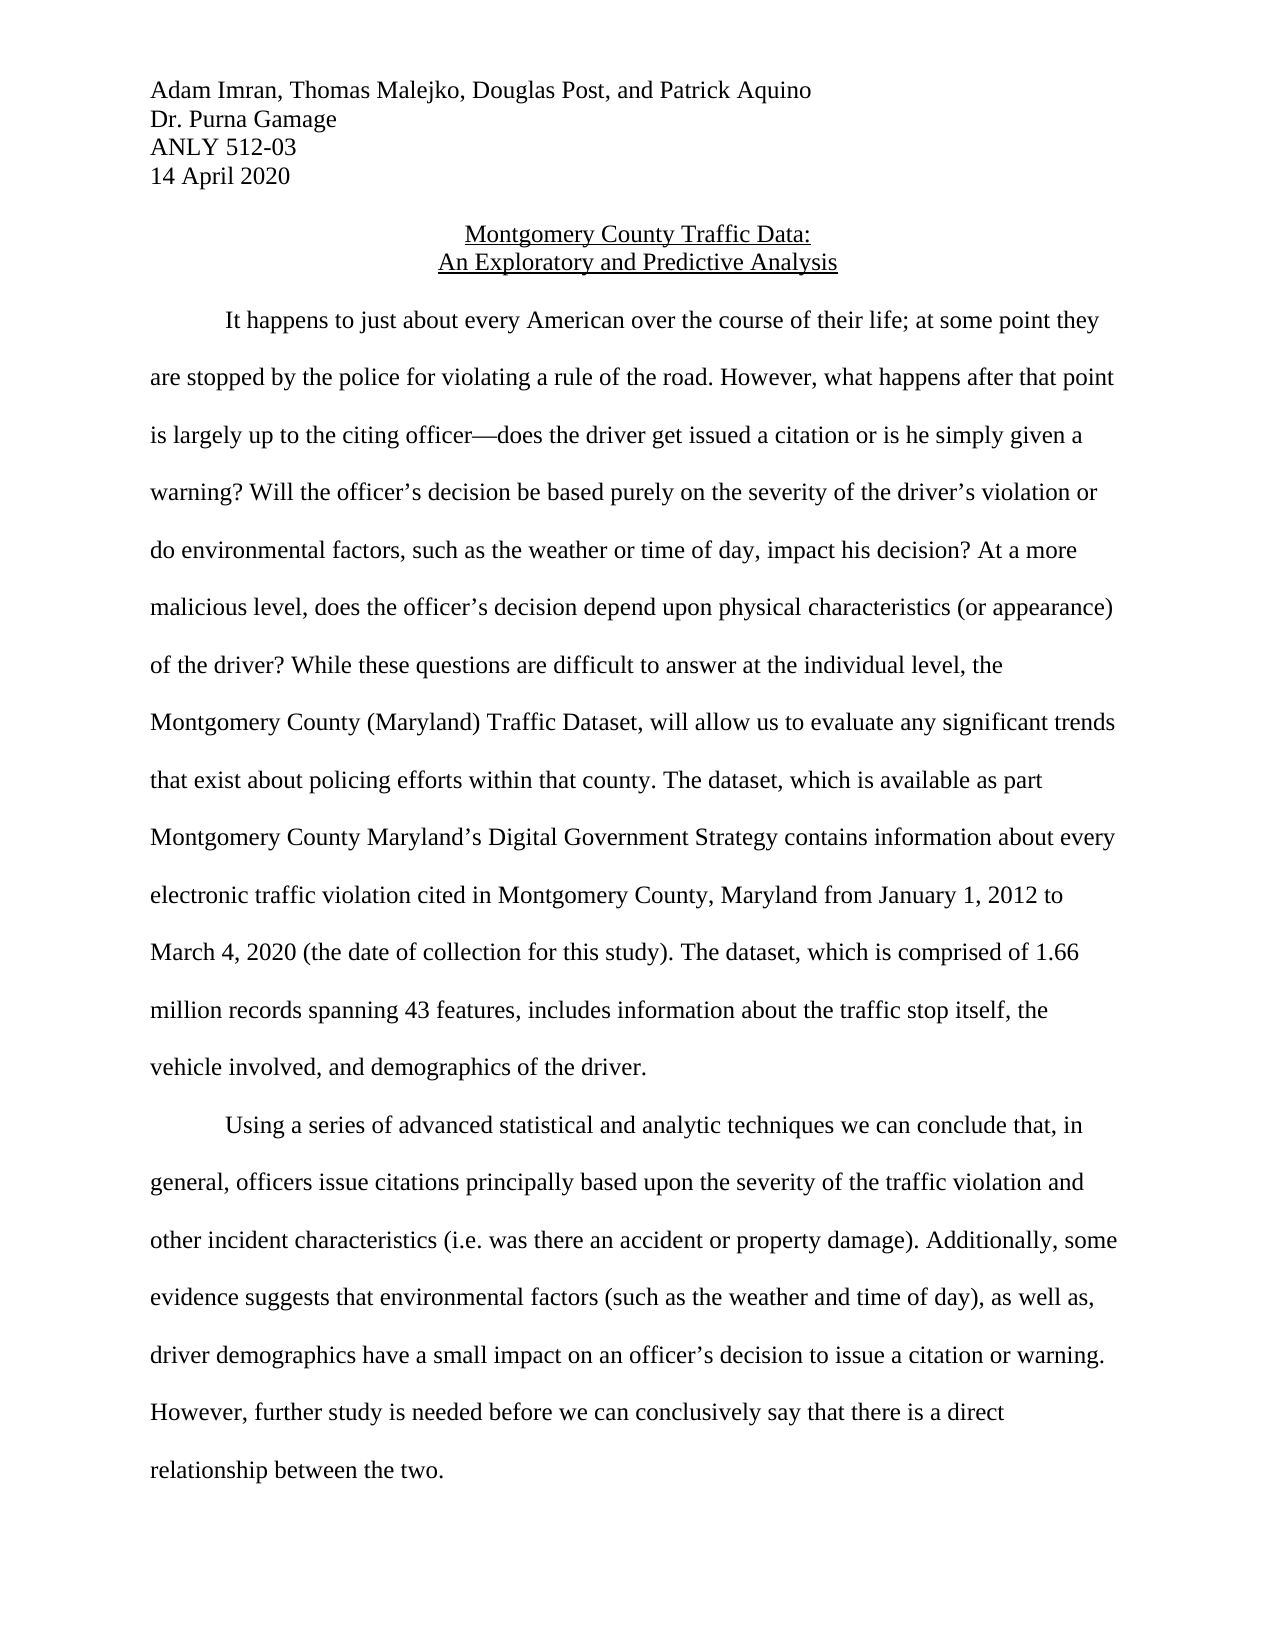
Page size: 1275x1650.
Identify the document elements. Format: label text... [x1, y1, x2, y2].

text It happens to just about every American over the course of their life; at some point they are stopped by the police for violating a rule of the road. However, what happens after that point is largely up to the citing officer—does the driver get issued a citation or is he simply given a warning? Will the officer’s decision be based purely on the severity of the driver’s violation or do environmental factors, such as the weather or time of day, impact his decision? At a more malicious level, does the officer’s decision depend upon physical characteristics (or appearance) of the driver? While these questions are difficult to answer at the individual level, the Montgomery County (Maryland) Traffic Dataset, will allow us to evaluate any significant trends that exist about policing efforts within that county. The dataset, which is available as part Montgomery County Maryland’s Digital Government Strategy contains information about every electronic traffic violation cited in Montgomery County, Maryland from January 1, 2012 to March 4, 2020 (the date of collection for this study). The dataset, which is comprised of 1.66 million records spanning 43 features, includes information about the traffic stop itself, the vehicle involved, and demographics of the driver. [150, 305, 1125, 1081]
text Using a series of advanced statistical and analytic techniques we can conclude that, in general, officers issue citations principally based upon the severity of the traffic violation and other incident characteristics (i.e. was there an accident or property damage). Additionally, some evidence suggests that environmental factors (such as the weather and time of day), as well as, driver demographics have a small impact on an officer’s decision to issue a citation or warning. However, further study is needed before we can conclusively say that there is a direct relationship between the two. [150, 1110, 1125, 1484]
text Montgomery County Traffic Data: [150, 219, 1125, 247]
text An Exploratory and Predictive Analysis [150, 247, 1125, 276]
